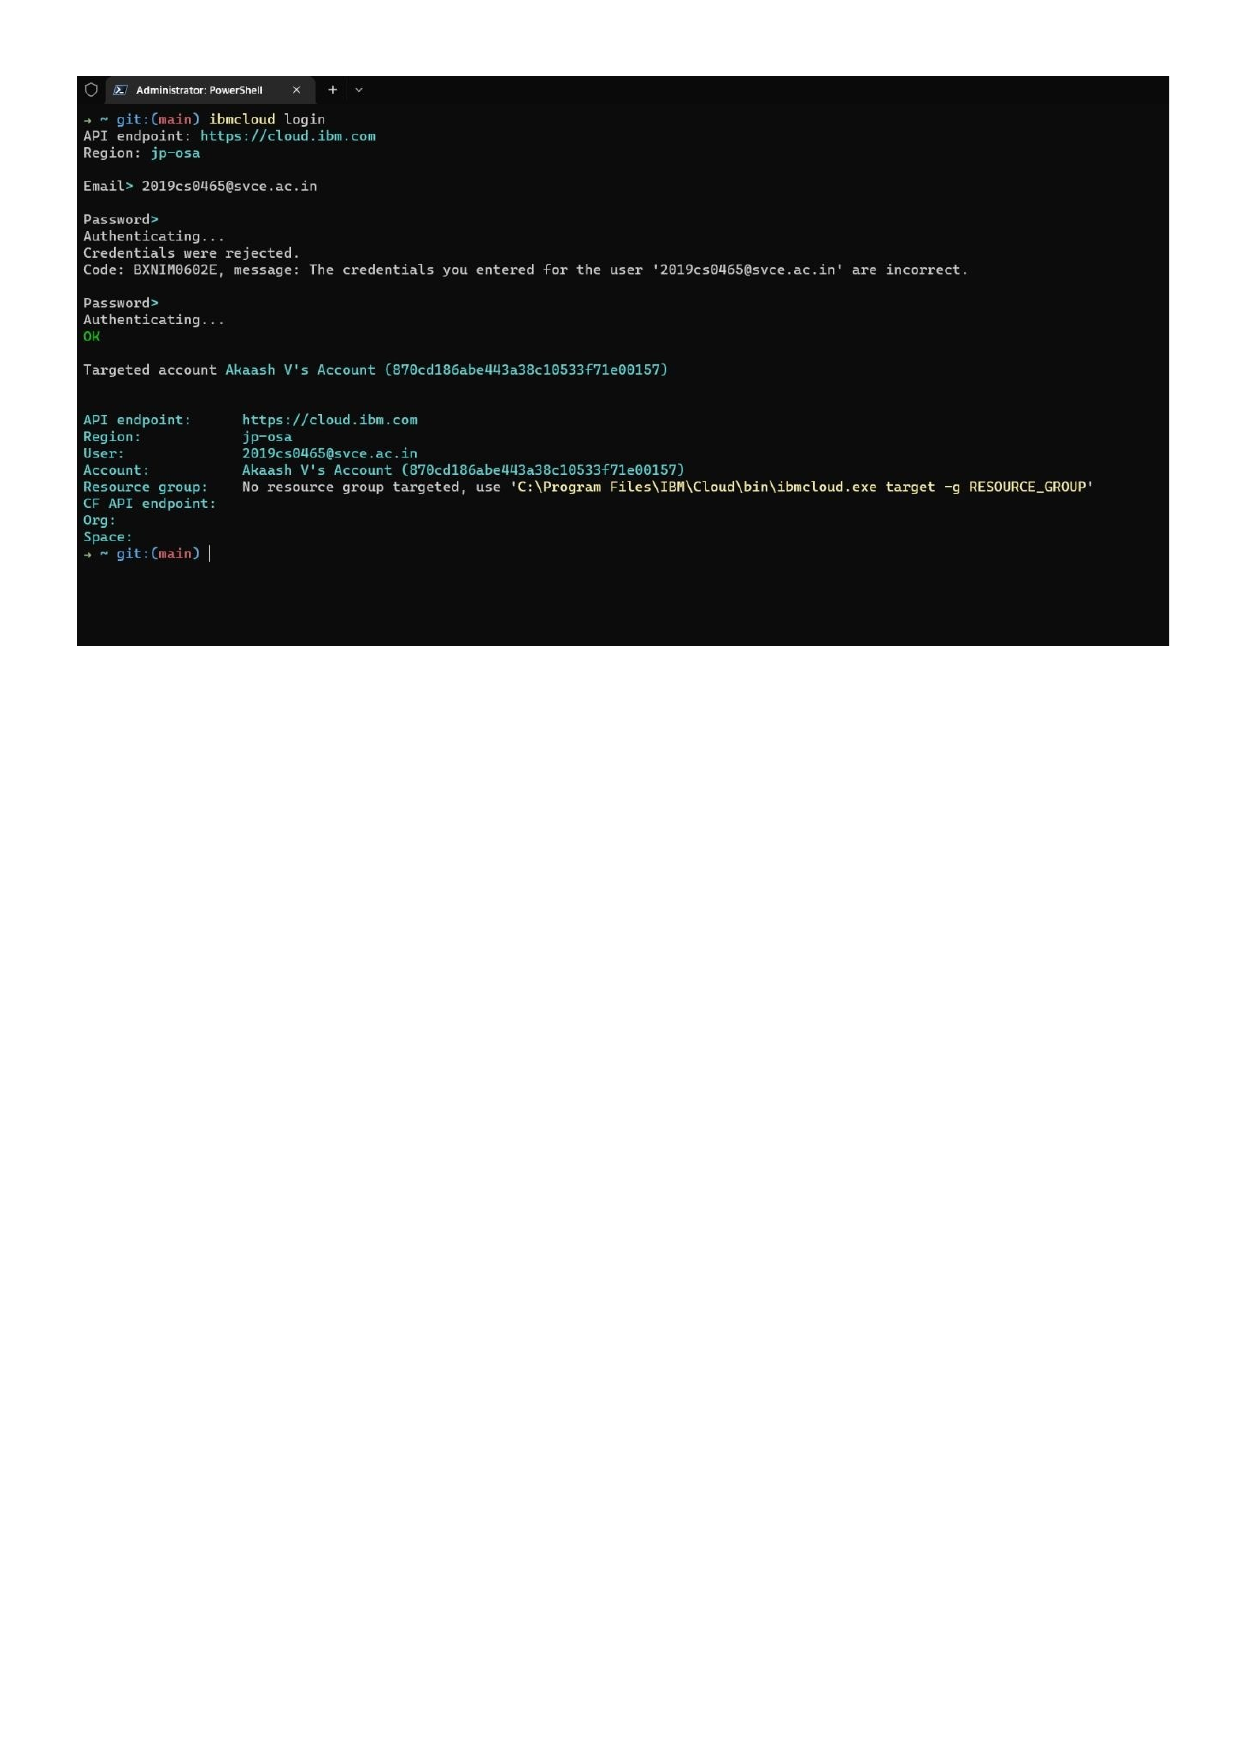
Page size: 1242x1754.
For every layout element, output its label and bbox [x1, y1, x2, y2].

picture [77, 76, 1170, 646]
